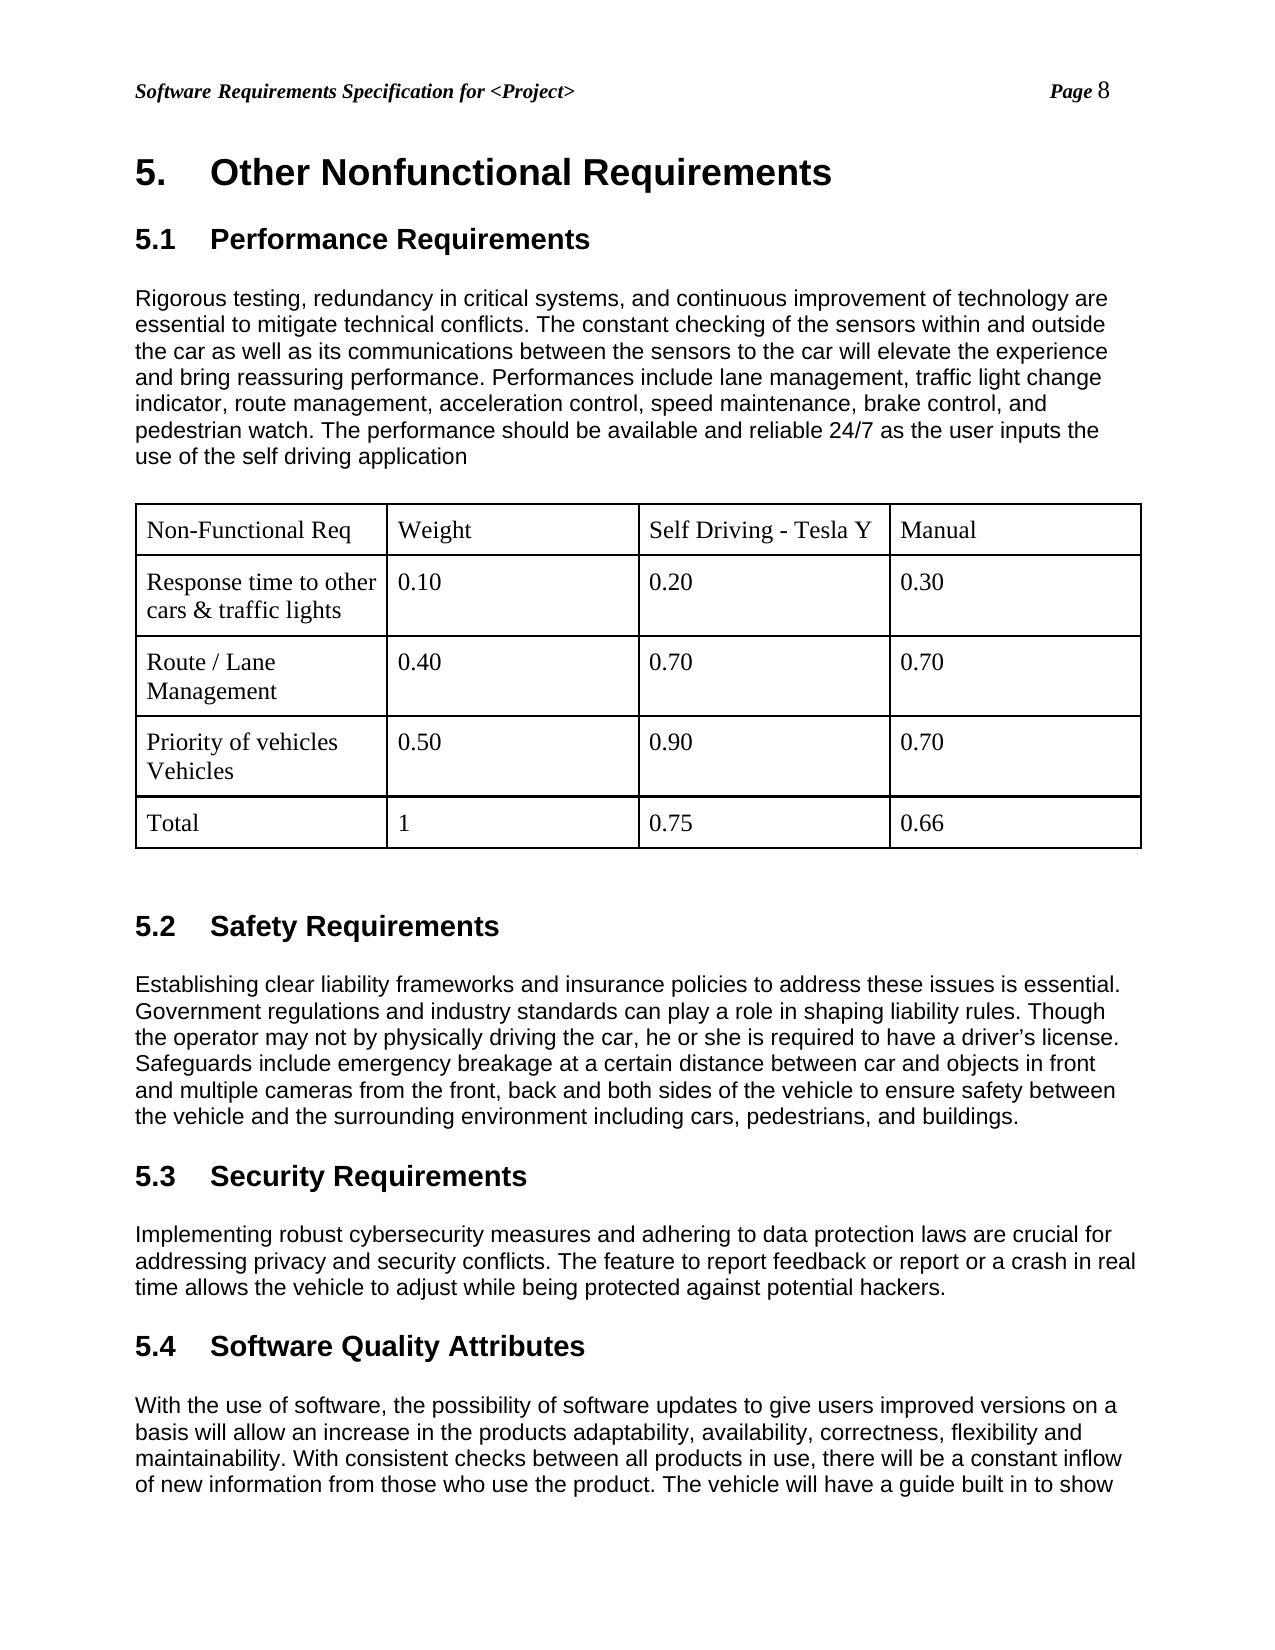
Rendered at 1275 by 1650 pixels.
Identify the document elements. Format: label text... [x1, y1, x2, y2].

table_header Manual [891, 505, 1140, 554]
subtitle Safety Requirements [135, 908, 1140, 942]
table_cell 0.20 [640, 556, 889, 634]
text Rigorous testing, redundancy in critical systems, and continuous improvement of technology are essential to mitigate technical conflicts. The constant checking of the sensors within and outside the car as well as its communications between the sensors to the car will elevate the experience and bring reassuring performance. Performances include lane management, traffic light change indicator, route management, acceleration control, speed maintenance, brake control, and pedestrian watch. The performance should be available and reliable 24/7 as the user inputs the use of the self driving application [135, 285, 1140, 469]
table_cell 0.70 [891, 637, 1140, 715]
table_header Self Driving - Tesla Y [640, 505, 889, 554]
table_cell 0.70 [640, 637, 889, 715]
table_cell Response time to other cars & traffic lights [137, 556, 386, 634]
subtitle Security Requirements [135, 1158, 1140, 1192]
table_cell 0.70 [891, 717, 1140, 795]
table_cell 0.30 [891, 556, 1140, 634]
table_header Weight [388, 505, 638, 554]
text Establishing clear liability frameworks and insurance policies to address these issues is essential. Government regulations and industry standards can play a role in shaping liability rules. Though the operator may not by physically driving the car, he or she is required to have a driver’s license. Safeguards include emergency breakage at a certain distance between car and objects in front and multiple cameras from the front, back and both sides of the vehicle to ensure safety between the vehicle and the surrounding environment including cars, pedestrians, and buildings. [135, 971, 1140, 1129]
table_cell 1 [388, 798, 638, 847]
table_cell 0.66 [891, 798, 1140, 847]
table_cell 0.50 [388, 717, 638, 795]
table_cell Priority of vehicles Vehicles [137, 717, 386, 795]
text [135, 1392, 1140, 1498]
subtitle Software Quality Attributes [135, 1329, 1140, 1363]
text Implementing robust cybersecurity measures and adhering to data protection laws are crucial for addressing privacy and security conflicts. The feature to report feedback or report or a crash in real time allows the vehicle to adjust while being protected against potential hackers. [135, 1221, 1140, 1300]
table_cell 0.40 [388, 637, 638, 715]
table_cell 0.10 [388, 556, 638, 634]
table_cell 0.90 [640, 717, 889, 795]
table_cell 0.75 [640, 798, 889, 847]
table_cell Route / Lane Management [137, 637, 386, 715]
table_header Non-Functional Req [137, 505, 386, 554]
subtitle Other Nonfunctional Requirements [135, 150, 1140, 193]
subtitle Performance Requirements [135, 222, 1140, 256]
table_cell Total [137, 798, 386, 847]
